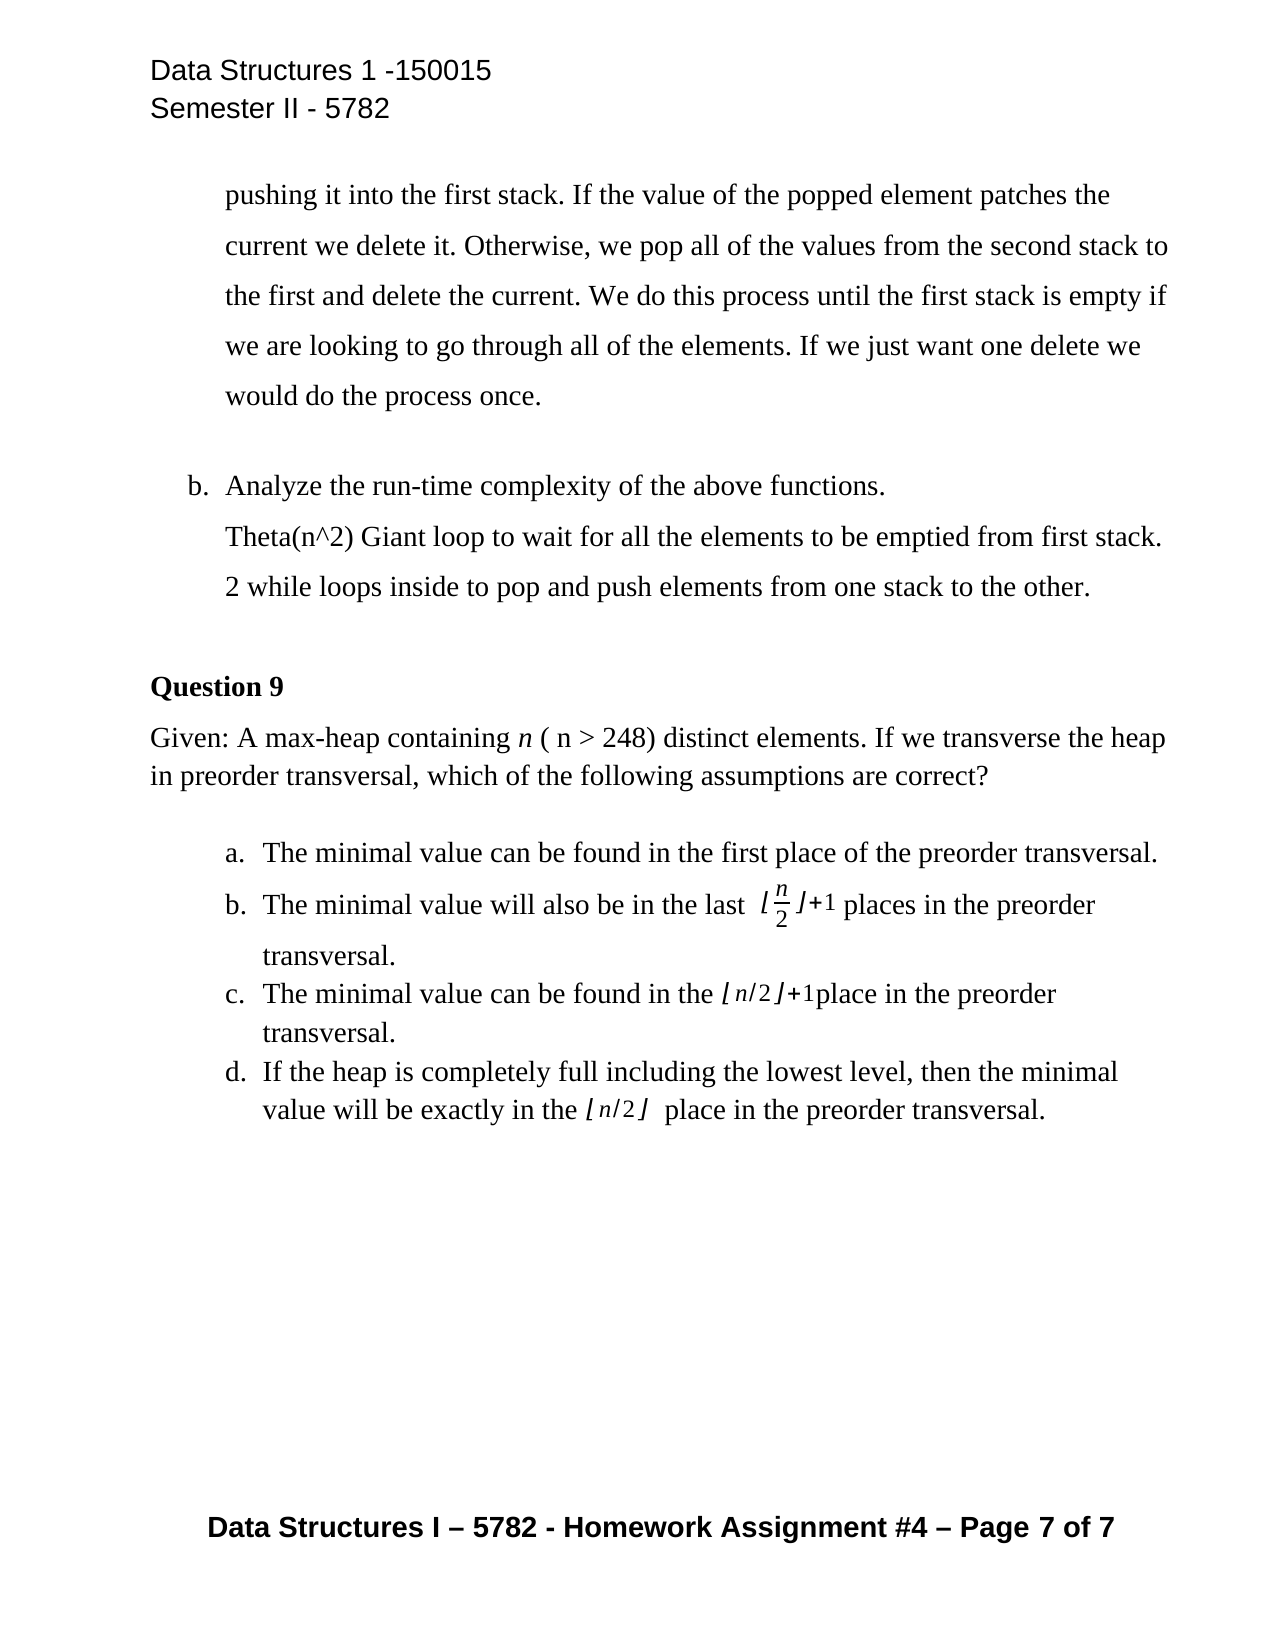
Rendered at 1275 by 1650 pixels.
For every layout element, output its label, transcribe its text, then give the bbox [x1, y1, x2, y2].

list The minimal value will also be in the last places in the preorder transversal. [225, 874, 1172, 972]
text Given: A max-heap containing n ( n > 248) distinct elements. If we transverse the heap in preorder transversal, which of the following assumptions are correct? [150, 720, 1172, 792]
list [225, 177, 1172, 412]
list The minimal value can be found in the place in the preorder transversal. [225, 977, 1172, 1049]
list The minimal value can be found in the first place of the preorder transversal. [225, 836, 1172, 869]
list Theta(n^2) Giant loop to wait for all the elements to be emptied from first stack. 2 while loops inside to pop and push elements from one stack to the other. [225, 519, 1172, 602]
list If the heap is completely full including the lowest level, then the minimal value will be exactly in the place in the preorder transversal. [225, 1054, 1172, 1126]
text Question 9 [150, 669, 1172, 703]
list Analyze the run-time complexity of the above functions. [187, 468, 1172, 502]
